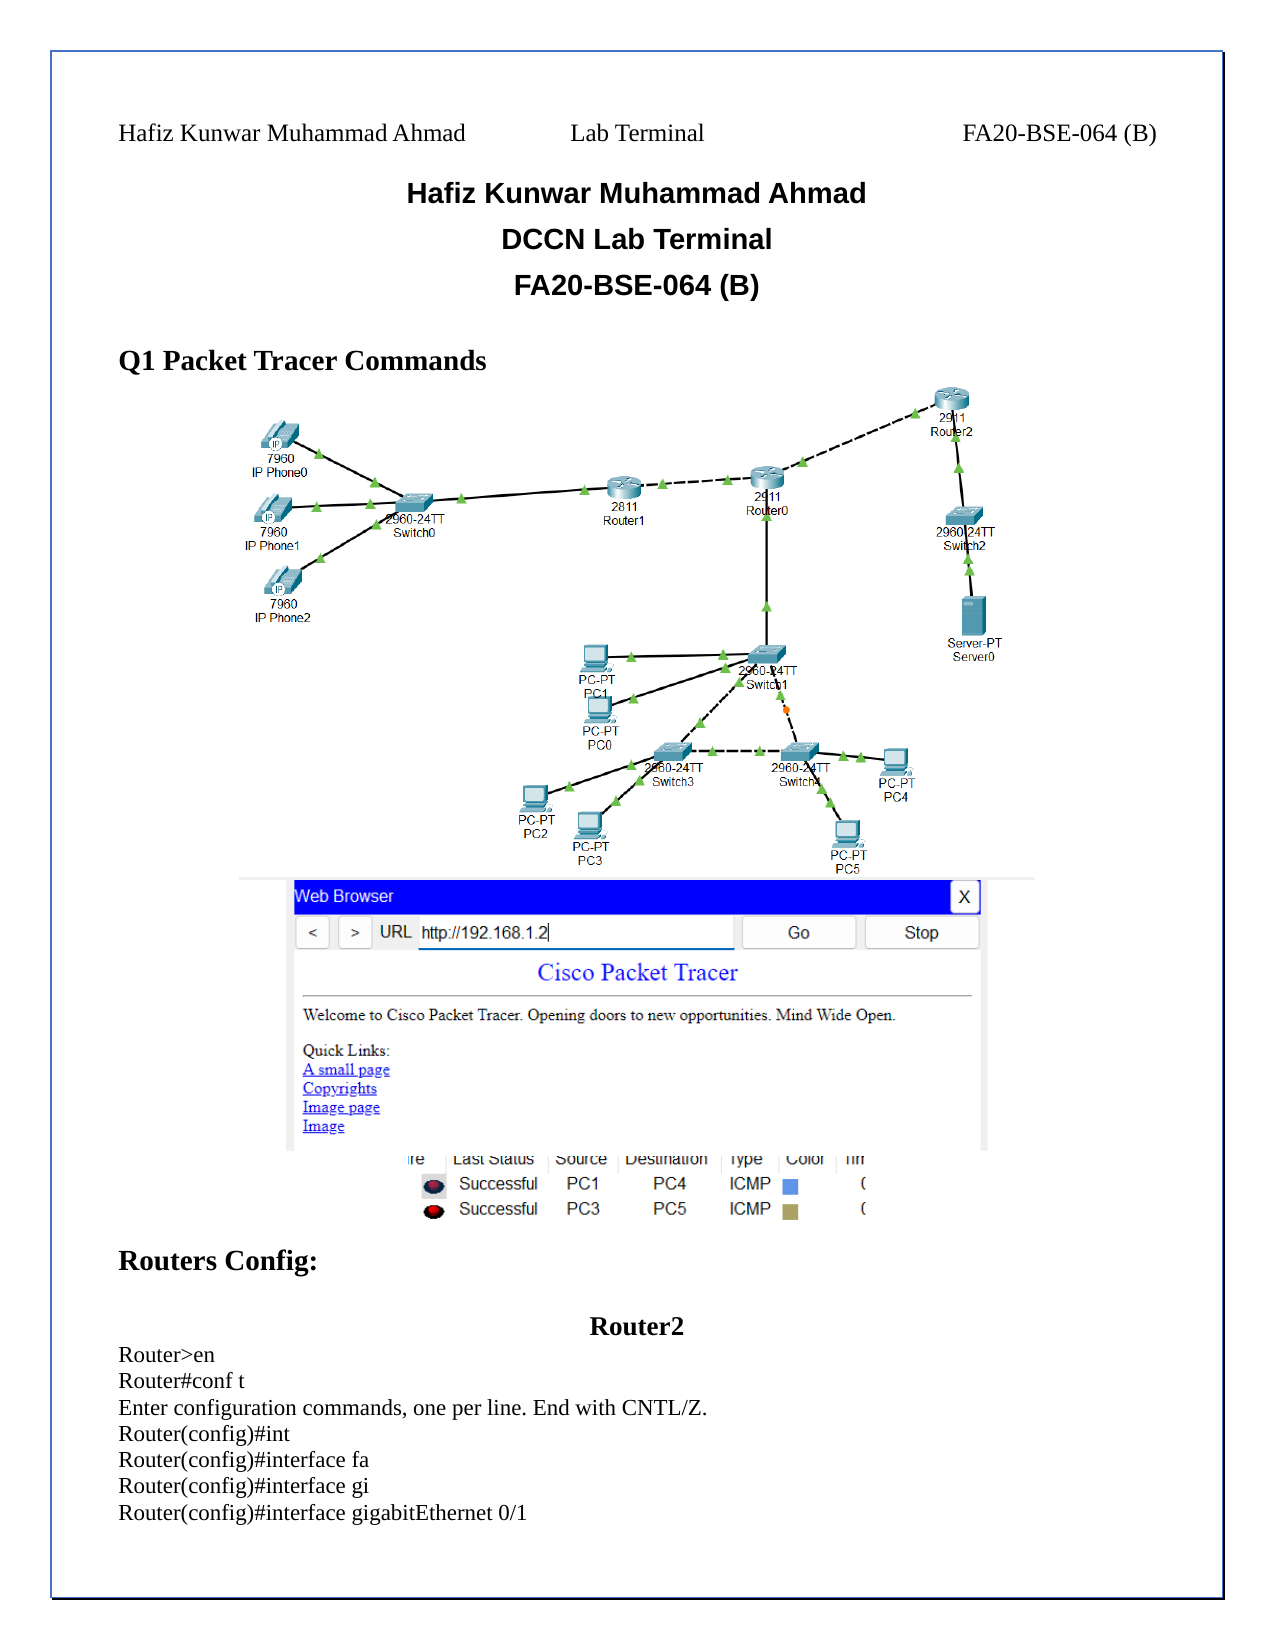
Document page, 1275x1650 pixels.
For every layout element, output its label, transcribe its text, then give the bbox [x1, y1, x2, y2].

text Router(config)#interface fa [118, 1446, 1155, 1473]
text Router>en [118, 1341, 1155, 1367]
text Q1 Packet Tracer Commands [118, 343, 1155, 377]
text Enter configuration commands, one per line. End with CNTL/Z. [118, 1393, 1155, 1420]
subtitle DCCN Lab Terminal [118, 222, 1155, 256]
text Router2 [118, 1310, 1155, 1341]
text Router(config)#interface gi [118, 1473, 1155, 1499]
text Router#conf t [118, 1367, 1155, 1393]
picture [239, 376, 1035, 1151]
subtitle FA20-BSE-064 (B) [118, 268, 1155, 302]
text Router(config)#int [118, 1420, 1155, 1446]
picture [408, 1156, 866, 1243]
text Router(config)#interface gigabitEthernet 0/1 [118, 1499, 1155, 1525]
text Routers Config: [118, 1243, 1155, 1276]
subtitle Hafiz Kunwar Muhammad Ahmad [118, 176, 1155, 210]
